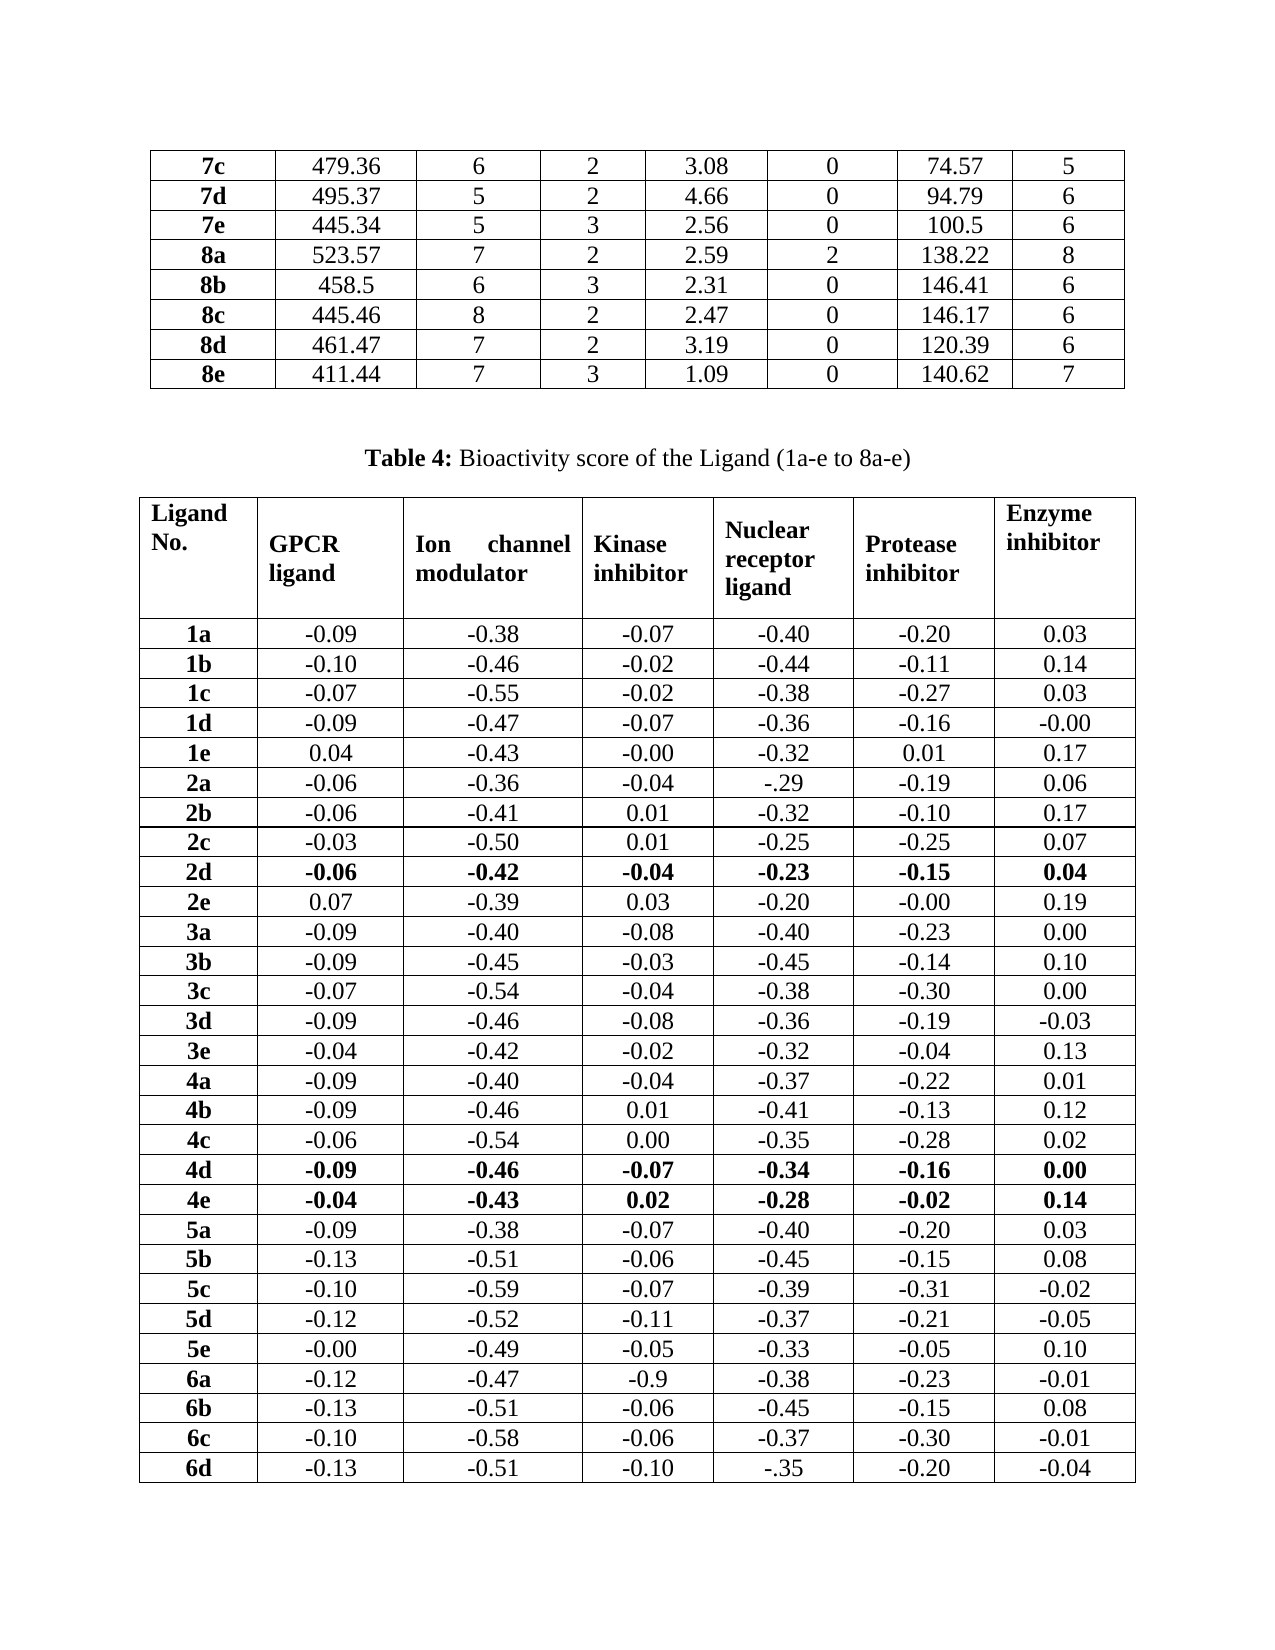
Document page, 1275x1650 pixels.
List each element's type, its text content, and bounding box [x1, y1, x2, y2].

table_cell -0.01 [995, 1423, 1135, 1452]
table_cell 6b [140, 1394, 257, 1422]
table_cell 0.07 [995, 828, 1135, 856]
table_cell 8d [151, 330, 275, 358]
table_cell 2 [541, 181, 645, 209]
table_cell -0.46 [404, 1155, 582, 1184]
table_cell -0.14 [854, 947, 994, 975]
table_cell 523.57 [276, 240, 416, 269]
table_cell 0.01 [583, 798, 713, 826]
table_cell -0.04 [854, 1036, 994, 1065]
table_cell -0.9 [583, 1364, 713, 1392]
table_cell 2 [768, 240, 897, 269]
table_cell 411.44 [276, 360, 416, 388]
table_cell 3a [140, 917, 257, 946]
table_cell 138.22 [898, 240, 1012, 269]
table_cell 2.31 [646, 270, 767, 299]
table_cell -0.39 [714, 1274, 853, 1303]
table_cell 0.04 [995, 857, 1135, 886]
table_cell -0.06 [258, 1125, 403, 1154]
table_cell 0 [768, 151, 897, 180]
table_cell 2d [140, 857, 257, 886]
table_cell 8a [151, 240, 275, 269]
table_cell 74.57 [898, 151, 1012, 180]
table_cell 6c [140, 1423, 257, 1452]
table_cell -0.00 [995, 708, 1135, 737]
table_cell -0.13 [258, 1453, 403, 1482]
table_cell 1e [140, 738, 257, 767]
table_cell -0.40 [714, 619, 853, 648]
table_cell -0.12 [258, 1304, 403, 1333]
table_cell 2.47 [646, 300, 767, 329]
table_cell 0.12 [995, 1096, 1135, 1124]
table_cell -0.16 [854, 1155, 994, 1184]
table_cell -0.20 [854, 1215, 994, 1243]
table_cell 7c [151, 151, 275, 180]
table_cell 0.03 [995, 679, 1135, 707]
table_cell -0.33 [714, 1334, 853, 1363]
table_cell -0.09 [258, 947, 403, 975]
table_cell -0.45 [714, 1394, 853, 1422]
table_cell 4a [140, 1066, 257, 1094]
table_cell -0.28 [714, 1185, 853, 1214]
table_cell -0.46 [404, 1006, 582, 1035]
table_cell -0.51 [404, 1245, 582, 1273]
table_cell -0.51 [404, 1453, 582, 1482]
table_cell 4d [140, 1155, 257, 1184]
table_cell 7e [151, 211, 275, 239]
table_cell 0.08 [995, 1245, 1135, 1273]
table_cell -0.41 [404, 798, 582, 826]
table_cell 6 [1013, 330, 1124, 358]
table_cell 445.46 [276, 300, 416, 329]
table_cell -0.13 [258, 1245, 403, 1273]
table_cell 7 [1013, 360, 1124, 388]
table_cell 8 [1013, 240, 1124, 269]
table_cell 0.04 [258, 738, 403, 767]
table_cell 6 [417, 270, 540, 299]
table_cell 2e [140, 887, 257, 916]
table_cell 4e [140, 1185, 257, 1214]
table_cell -0.28 [854, 1125, 994, 1154]
table_cell -0.12 [258, 1364, 403, 1392]
table_cell -0.20 [714, 887, 853, 916]
table_cell -0.03 [583, 947, 713, 975]
table_cell -0.32 [714, 1036, 853, 1065]
table_cell 6a [140, 1364, 257, 1392]
table_cell -0.06 [258, 798, 403, 826]
table_header Enzyme inhibitor [995, 498, 1135, 618]
table_cell 6 [417, 151, 540, 180]
table_cell 3d [140, 1006, 257, 1035]
table_cell -0.06 [583, 1423, 713, 1452]
table_cell -0.00 [854, 887, 994, 916]
table_cell 2.56 [646, 211, 767, 239]
table_cell -0.40 [404, 1066, 582, 1094]
table_cell -0.19 [854, 768, 994, 797]
table_cell -0.09 [258, 1096, 403, 1124]
table_cell -0.09 [258, 1155, 403, 1184]
table_cell 495.37 [276, 181, 416, 209]
table_cell -0.07 [583, 619, 713, 648]
table_cell 6 [1013, 181, 1124, 209]
table_cell 5c [140, 1274, 257, 1303]
table_cell 4c [140, 1125, 257, 1154]
table_cell 6 [1013, 270, 1124, 299]
table_cell 3 [541, 360, 645, 388]
table_cell -0.30 [854, 1423, 994, 1452]
table_cell 0 [768, 211, 897, 239]
table_cell -0.35 [714, 1125, 853, 1154]
table_cell -0.09 [258, 1006, 403, 1035]
table_cell 140.62 [898, 360, 1012, 388]
table_cell -0.10 [583, 1453, 713, 1482]
table_cell -0.52 [404, 1304, 582, 1333]
table_cell 0 [768, 270, 897, 299]
table_cell 0.10 [995, 1334, 1135, 1363]
table_cell 1b [140, 649, 257, 677]
table_cell 2b [140, 798, 257, 826]
table_cell 5e [140, 1334, 257, 1363]
table_cell -0.00 [583, 738, 713, 767]
table_cell -0.25 [714, 828, 853, 856]
table_cell -0.09 [258, 917, 403, 946]
table_cell -0.08 [583, 917, 713, 946]
table_cell 0.10 [995, 947, 1135, 975]
table_cell -0.36 [714, 708, 853, 737]
table_cell -0.59 [404, 1274, 582, 1303]
table_cell 5 [417, 181, 540, 209]
table_cell 0.08 [995, 1394, 1135, 1422]
table_cell 0.01 [583, 828, 713, 856]
table_cell 94.79 [898, 181, 1012, 209]
table_cell -0.08 [583, 1006, 713, 1035]
table_cell -0.30 [854, 976, 994, 1005]
table_cell 0.02 [995, 1125, 1135, 1154]
table_cell 4.66 [646, 181, 767, 209]
text Table 4: Bioactivity score of the Ligand (1a-e to 8a-e) [150, 443, 1125, 472]
table_cell -0.45 [714, 947, 853, 975]
table_cell -0.36 [714, 1006, 853, 1035]
table_cell -0.54 [404, 976, 582, 1005]
table_cell -0.07 [583, 1215, 713, 1243]
table_cell 5a [140, 1215, 257, 1243]
table_cell 2 [541, 330, 645, 358]
table_cell -0.07 [583, 1155, 713, 1184]
table_cell -0.10 [854, 798, 994, 826]
table_cell 146.17 [898, 300, 1012, 329]
table_cell 100.5 [898, 211, 1012, 239]
table_cell 0.14 [995, 1185, 1135, 1214]
table_cell -0.47 [404, 1364, 582, 1392]
table_cell 3 [541, 211, 645, 239]
table_cell 2.59 [646, 240, 767, 269]
table_cell -0.04 [995, 1453, 1135, 1482]
table_cell 3b [140, 947, 257, 975]
table_cell -0.15 [854, 1245, 994, 1273]
table_cell -0.51 [404, 1394, 582, 1422]
table_cell 0.00 [583, 1125, 713, 1154]
table_cell -0.02 [583, 679, 713, 707]
table_cell 1.09 [646, 360, 767, 388]
table_cell 3c [140, 976, 257, 1005]
table_cell -0.06 [258, 857, 403, 886]
table_cell -0.01 [995, 1364, 1135, 1392]
table_cell -0.10 [258, 649, 403, 677]
table_cell 8c [151, 300, 275, 329]
table_cell -0.40 [714, 917, 853, 946]
table_cell -0.10 [258, 1423, 403, 1452]
table_cell -0.39 [404, 887, 582, 916]
table_cell 8b [151, 270, 275, 299]
table_cell -0.09 [258, 1066, 403, 1094]
table_cell 3e [140, 1036, 257, 1065]
table_cell -0.03 [995, 1006, 1135, 1035]
table_cell -0.20 [854, 1453, 994, 1482]
table_cell -0.36 [404, 768, 582, 797]
table_cell 8 [417, 300, 540, 329]
table_cell 0 [768, 330, 897, 358]
table_cell 6 [1013, 211, 1124, 239]
table_cell 4b [140, 1096, 257, 1124]
table_cell 1a [140, 619, 257, 648]
table_cell 461.47 [276, 330, 416, 358]
table_cell 1c [140, 679, 257, 707]
table_cell -0.15 [854, 1394, 994, 1422]
table_cell -0.43 [404, 1185, 582, 1214]
table_cell 0.00 [995, 976, 1135, 1005]
table_cell 7 [417, 330, 540, 358]
table_cell 7 [417, 360, 540, 388]
table_cell -0.54 [404, 1125, 582, 1154]
table_cell -0.23 [854, 1364, 994, 1392]
table_cell -0.06 [258, 768, 403, 797]
table_cell -0.42 [404, 1036, 582, 1065]
table_cell 0.17 [995, 738, 1135, 767]
table_cell 3.08 [646, 151, 767, 180]
table_cell 0.07 [258, 887, 403, 916]
table_cell -0.10 [258, 1274, 403, 1303]
table_header GPCR ligand [258, 498, 403, 618]
table_cell -0.09 [258, 708, 403, 737]
table_cell -0.50 [404, 828, 582, 856]
table_cell -0.58 [404, 1423, 582, 1452]
table_cell -0.13 [854, 1096, 994, 1124]
table_cell 2 [541, 151, 645, 180]
table_cell -0.38 [404, 619, 582, 648]
table_cell 479.36 [276, 151, 416, 180]
table_cell -0.40 [404, 917, 582, 946]
table_cell -0.04 [258, 1036, 403, 1065]
table_cell 5 [1013, 151, 1124, 180]
table_cell -0.11 [583, 1304, 713, 1333]
table_cell -0.13 [258, 1394, 403, 1422]
table_cell -0.04 [583, 857, 713, 886]
table_cell 8e [151, 360, 275, 388]
table_cell -0.34 [714, 1155, 853, 1184]
table_cell -0.40 [714, 1215, 853, 1243]
table_cell -0.38 [714, 976, 853, 1005]
table_cell -0.09 [258, 1215, 403, 1243]
table_cell -0.16 [854, 708, 994, 737]
table_cell -0.43 [404, 738, 582, 767]
table_cell -0.22 [854, 1066, 994, 1094]
table_cell 0.01 [995, 1066, 1135, 1094]
table_cell -0.07 [258, 679, 403, 707]
table_cell 5b [140, 1245, 257, 1273]
table_cell -0.03 [258, 828, 403, 856]
table_cell -0.44 [714, 649, 853, 677]
table_cell -0.38 [714, 1364, 853, 1392]
table_cell -0.32 [714, 738, 853, 767]
table_cell 120.39 [898, 330, 1012, 358]
table_cell -0.38 [404, 1215, 582, 1243]
table_cell -0.15 [854, 857, 994, 886]
table_cell 0.17 [995, 798, 1135, 826]
table_cell -0.27 [854, 679, 994, 707]
table_cell 7 [417, 240, 540, 269]
table_cell 3 [541, 270, 645, 299]
table_cell 1d [140, 708, 257, 737]
table_cell 0.03 [995, 619, 1135, 648]
table_header Protease inhibitor [854, 498, 994, 618]
table_cell -0.42 [404, 857, 582, 886]
table_cell -0.37 [714, 1304, 853, 1333]
table_cell -0.38 [714, 679, 853, 707]
table_cell -0.45 [714, 1245, 853, 1273]
table_cell 0.06 [995, 768, 1135, 797]
table_cell -0.41 [714, 1096, 853, 1124]
table_cell 0.19 [995, 887, 1135, 916]
table_cell -0.21 [854, 1304, 994, 1333]
table_cell -0.37 [714, 1066, 853, 1094]
table_cell -0.37 [714, 1423, 853, 1452]
table_cell 0.13 [995, 1036, 1135, 1065]
table_cell -0.05 [583, 1334, 713, 1363]
table_cell 0.03 [995, 1215, 1135, 1243]
table_cell 6d [140, 1453, 257, 1482]
table_header Ion channel modulator [404, 498, 582, 618]
table_cell -0.02 [854, 1185, 994, 1214]
table_cell 0.01 [583, 1096, 713, 1124]
table_cell -0.00 [258, 1334, 403, 1363]
table_cell -.29 [714, 768, 853, 797]
table_cell 5d [140, 1304, 257, 1333]
table_cell -0.09 [258, 619, 403, 648]
table_cell -0.04 [258, 1185, 403, 1214]
table_cell -0.06 [583, 1394, 713, 1422]
table_cell 0.02 [583, 1185, 713, 1214]
table_cell -0.23 [854, 917, 994, 946]
table_cell 0 [768, 181, 897, 209]
table_cell -0.07 [583, 708, 713, 737]
table_cell 0.00 [995, 1155, 1135, 1184]
table_cell -0.46 [404, 649, 582, 677]
table_cell -0.05 [854, 1334, 994, 1363]
table_cell 0.14 [995, 649, 1135, 677]
table_cell 0 [768, 360, 897, 388]
table_cell 0.03 [583, 887, 713, 916]
table_cell -0.31 [854, 1274, 994, 1303]
table_cell 0 [768, 300, 897, 329]
table_cell -0.55 [404, 679, 582, 707]
table_cell 2c [140, 828, 257, 856]
table_cell 2 [541, 240, 645, 269]
table_cell -0.04 [583, 976, 713, 1005]
table_cell -0.07 [583, 1274, 713, 1303]
table_cell -0.47 [404, 708, 582, 737]
table_cell 458.5 [276, 270, 416, 299]
table_cell -0.06 [583, 1245, 713, 1273]
table_cell 6 [1013, 300, 1124, 329]
table_cell 2 [541, 300, 645, 329]
table_cell -0.07 [258, 976, 403, 1005]
table_cell -0.32 [714, 798, 853, 826]
table_cell -0.20 [854, 619, 994, 648]
table_cell 445.34 [276, 211, 416, 239]
table_header Ligand No. [140, 498, 257, 618]
table_cell -0.02 [583, 649, 713, 677]
table_cell 3.19 [646, 330, 767, 358]
table_cell 5 [417, 211, 540, 239]
table_cell 7d [151, 181, 275, 209]
table_cell -0.04 [583, 1066, 713, 1094]
table_cell 2a [140, 768, 257, 797]
table_cell 146.41 [898, 270, 1012, 299]
table_header Nuclear receptor ligand [714, 498, 853, 618]
table_cell -0.11 [854, 649, 994, 677]
table_cell 0.00 [995, 917, 1135, 946]
table_cell 0.01 [854, 738, 994, 767]
table_cell -0.04 [583, 768, 713, 797]
table_cell -0.25 [854, 828, 994, 856]
table_cell -0.46 [404, 1096, 582, 1124]
table_cell -0.05 [995, 1304, 1135, 1333]
table_cell -0.45 [404, 947, 582, 975]
table_cell -.35 [714, 1453, 853, 1482]
table_cell -0.23 [714, 857, 853, 886]
table_cell -0.19 [854, 1006, 994, 1035]
table_cell -0.49 [404, 1334, 582, 1363]
table_cell -0.02 [995, 1274, 1135, 1303]
table_cell -0.02 [583, 1036, 713, 1065]
table_header Kinase inhibitor [583, 498, 713, 618]
